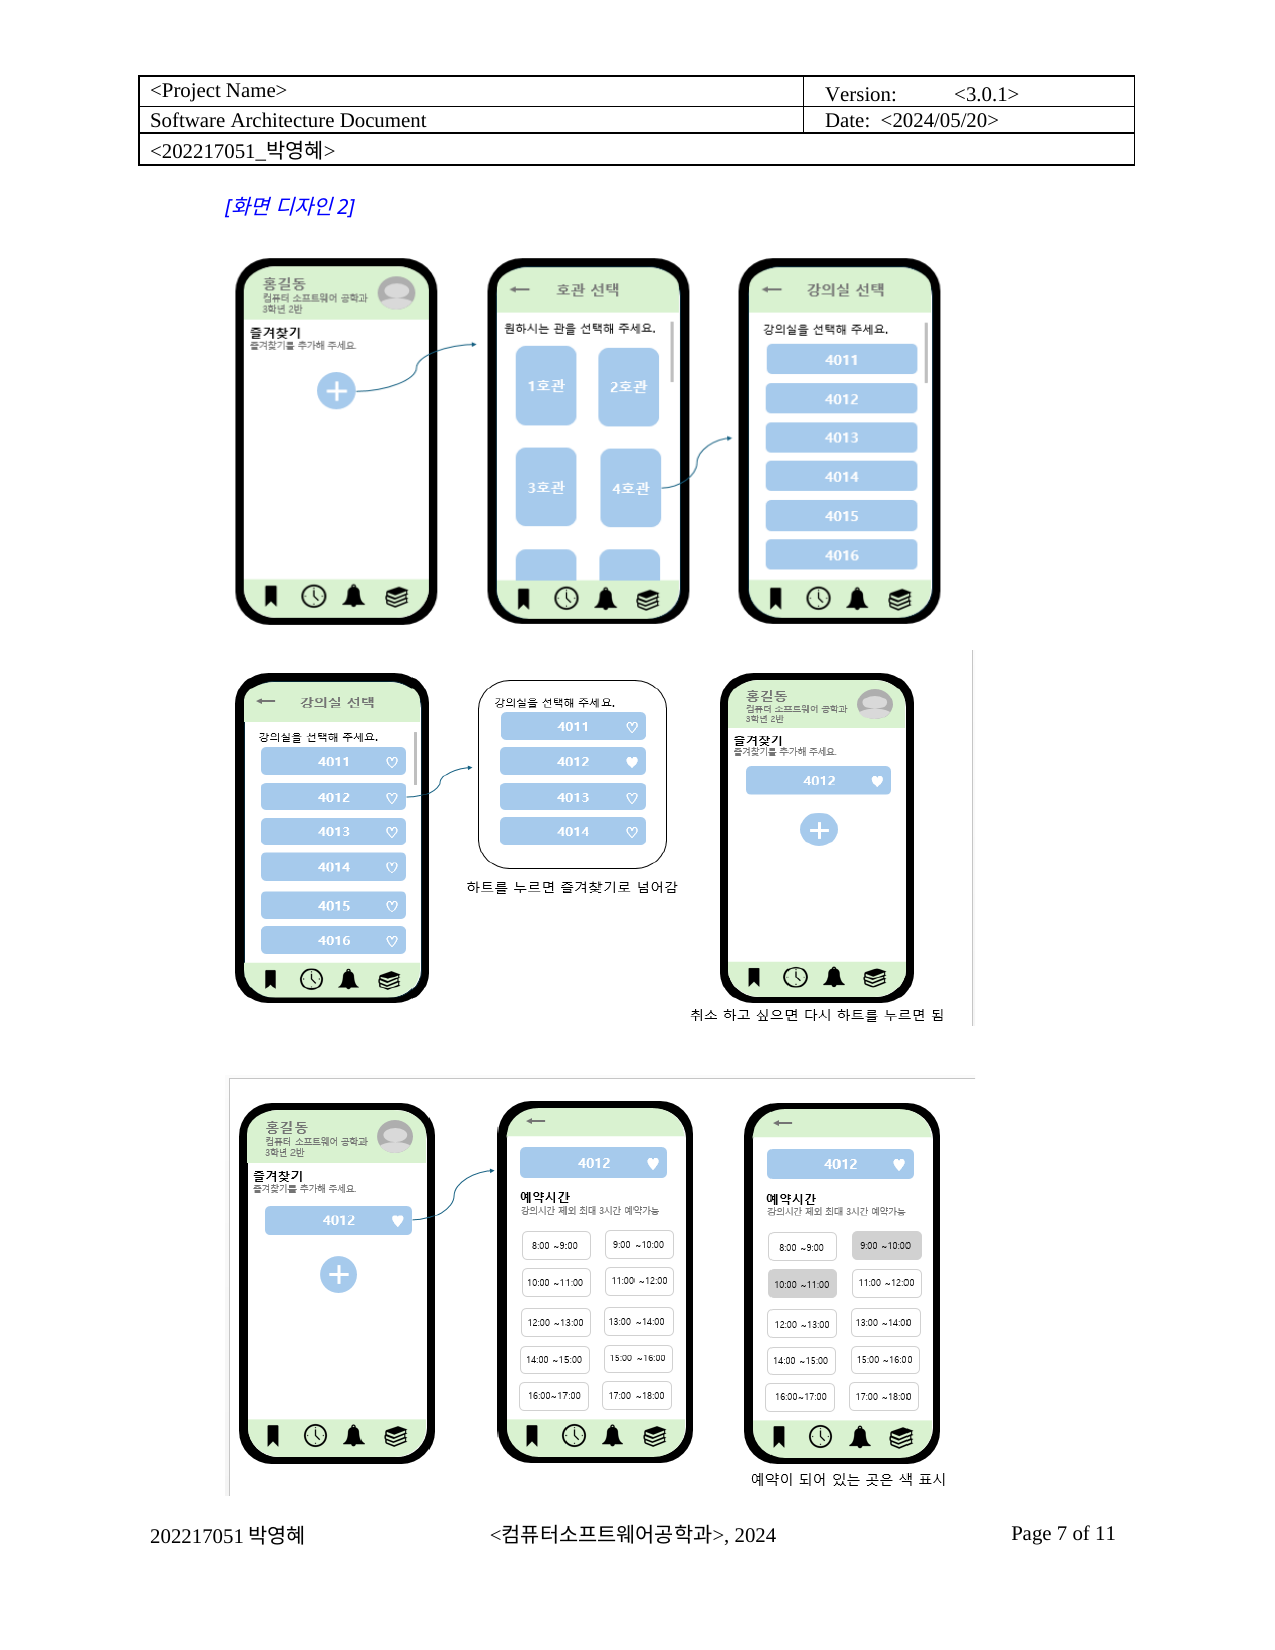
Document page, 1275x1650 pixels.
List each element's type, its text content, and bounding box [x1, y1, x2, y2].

picture [225, 233, 976, 639]
picture [225, 650, 976, 1026]
text [화면 디자인2] [225, 191, 1125, 221]
picture [225, 1075, 976, 1496]
